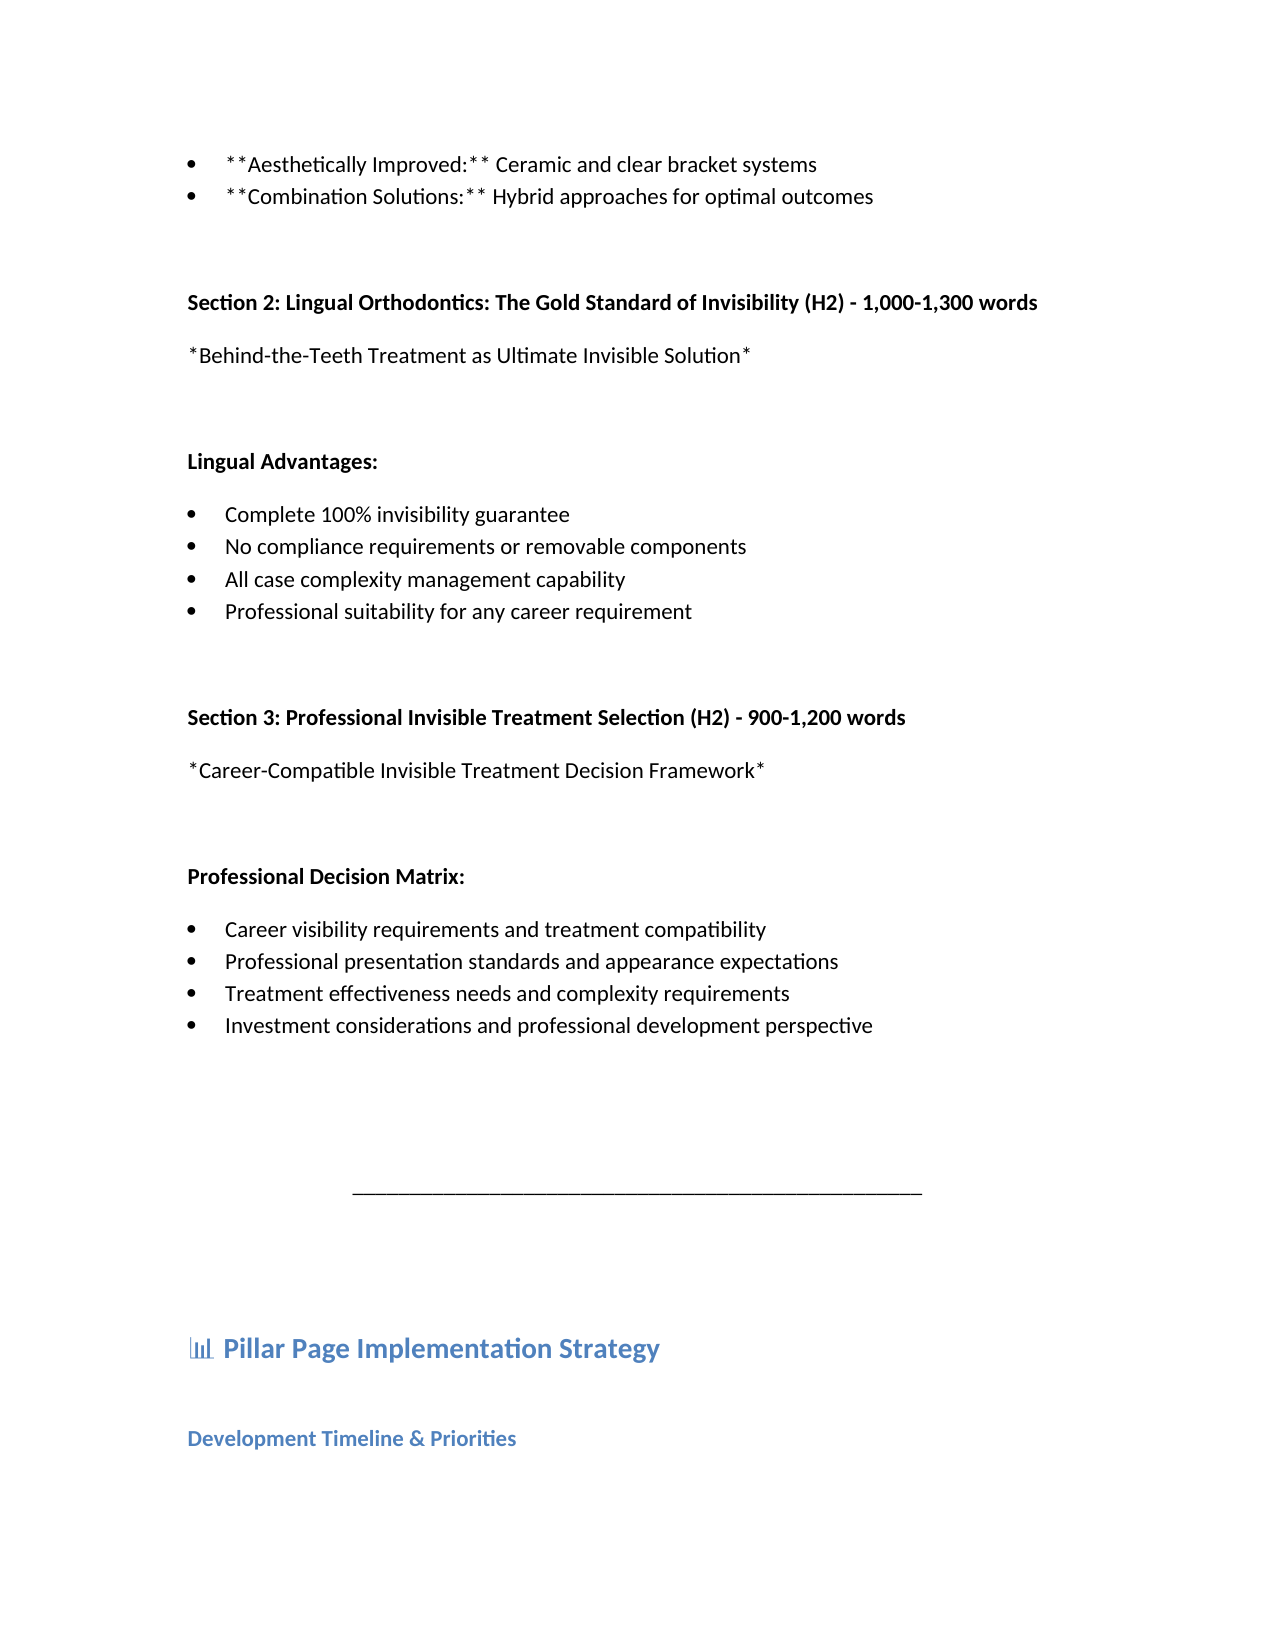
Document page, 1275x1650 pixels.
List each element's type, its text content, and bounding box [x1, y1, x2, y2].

list Career visibility requirements and treatment compatibility [187, 915, 1087, 943]
list Treatment effectiveness needs and complexity requirements [187, 979, 1087, 1007]
list **Aesthetically Improved:** Ceramic and clear bracket systems [187, 150, 1087, 178]
text Professional Decision Matrix: [187, 862, 1087, 890]
subtitle Development Timeline & Priorities [187, 1424, 1087, 1452]
list **Combination Solutions:** Hybrid approaches for optimal outcomes [187, 182, 1087, 210]
list Professional suitability for any career requirement [187, 597, 1087, 625]
text Lingual Advantages: [187, 447, 1087, 475]
text *Career-Compatible Invisible Treatment Decision Framework* [187, 756, 1087, 784]
text Section 2: Lingual Orthodontics: The Gold Standard of Invisibility (H2) - 1,000-1,300 words [187, 288, 1087, 316]
list Complete 100% invisibility guarantee [187, 500, 1087, 528]
text Section 3: Professional Invisible Treatment Selection (H2) - 900-1,200 words [187, 703, 1087, 731]
subtitle 📊 Pillar Page Implementation Strategy [187, 1330, 1087, 1365]
text *Behind-the-Teeth Treatment as Ultimate Invisible Solution* [187, 341, 1087, 369]
list Investment considerations and professional development perspective [187, 1012, 1087, 1039]
list No compliance requirements or removable components [187, 532, 1087, 561]
text __________________________________________________ [187, 1171, 1087, 1199]
list All case complexity management capability [187, 565, 1087, 593]
list Professional presentation standards and appearance expectations [187, 947, 1087, 975]
